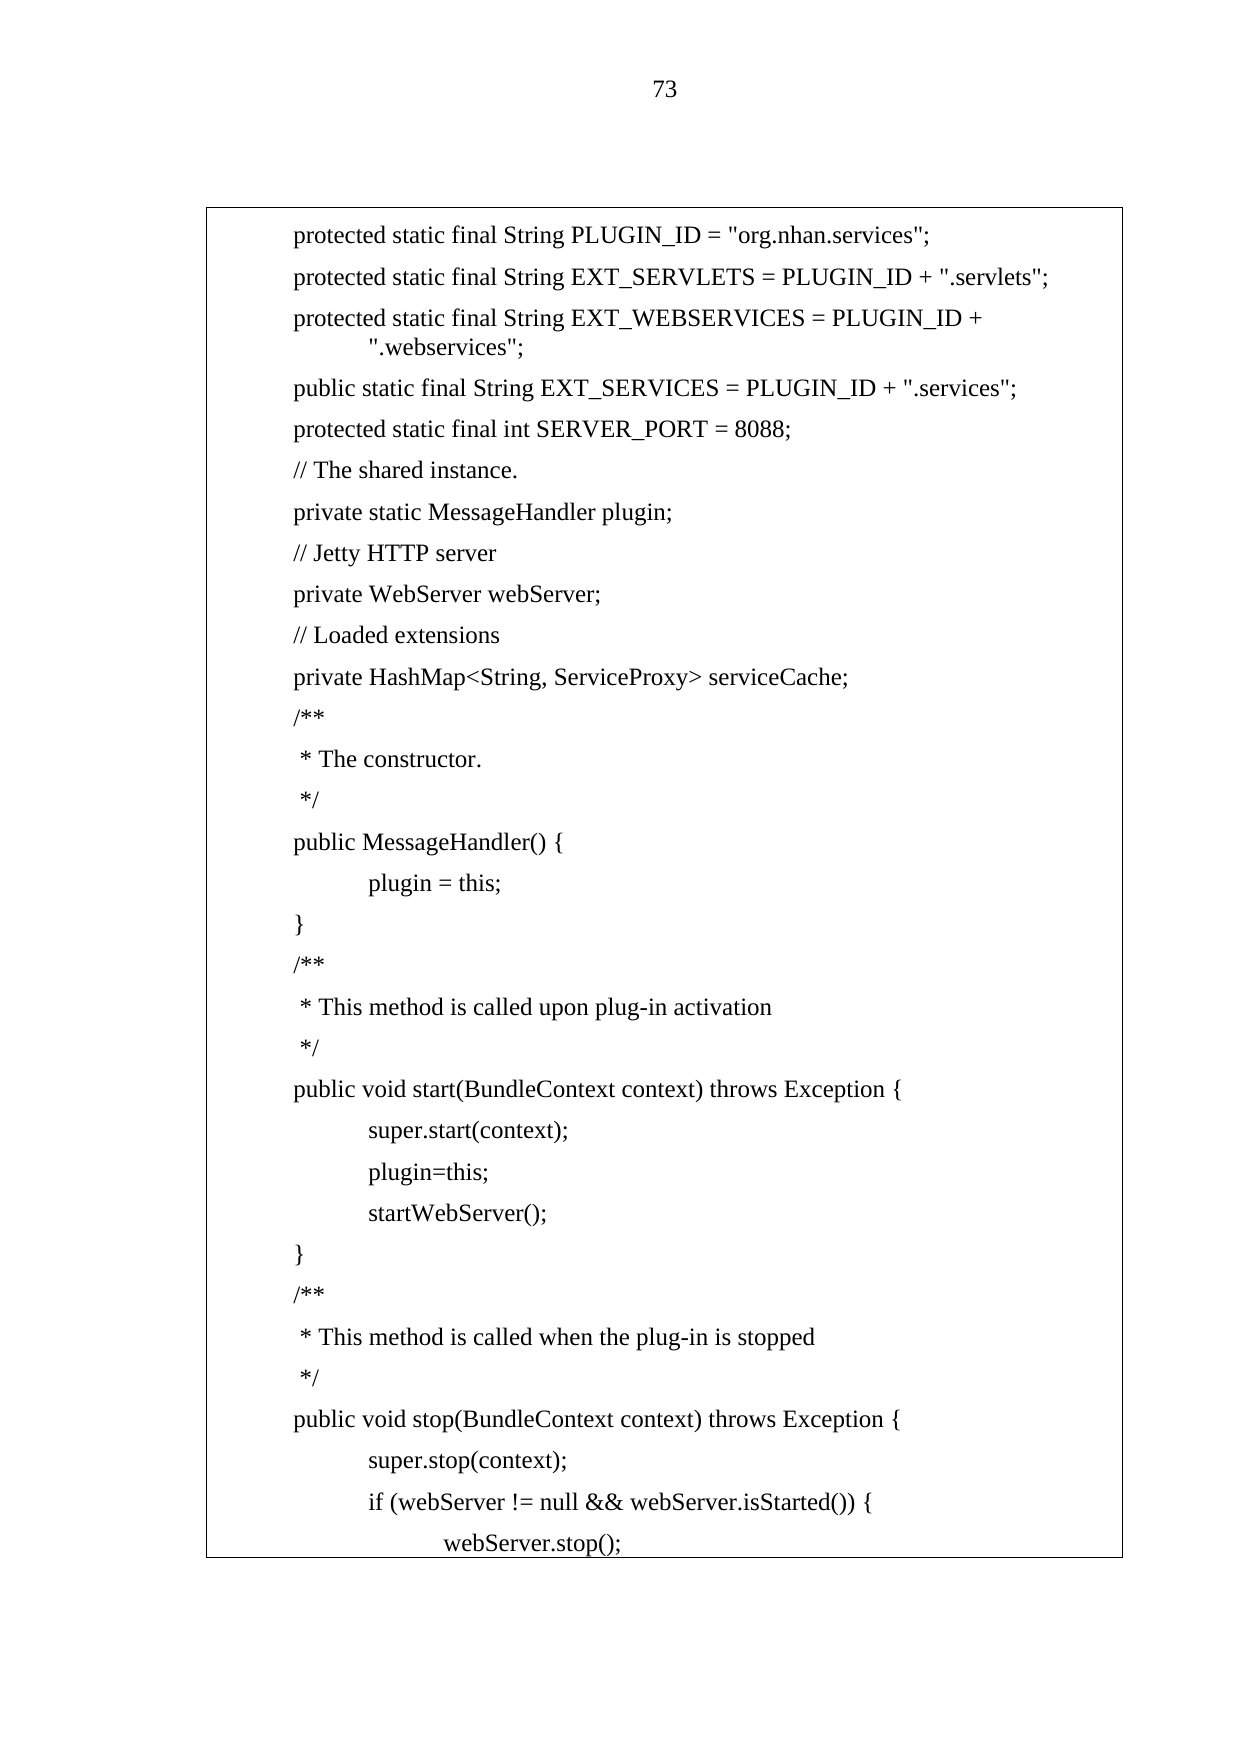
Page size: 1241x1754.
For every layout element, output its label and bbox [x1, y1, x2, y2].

table_header [207, 208, 1122, 1557]
